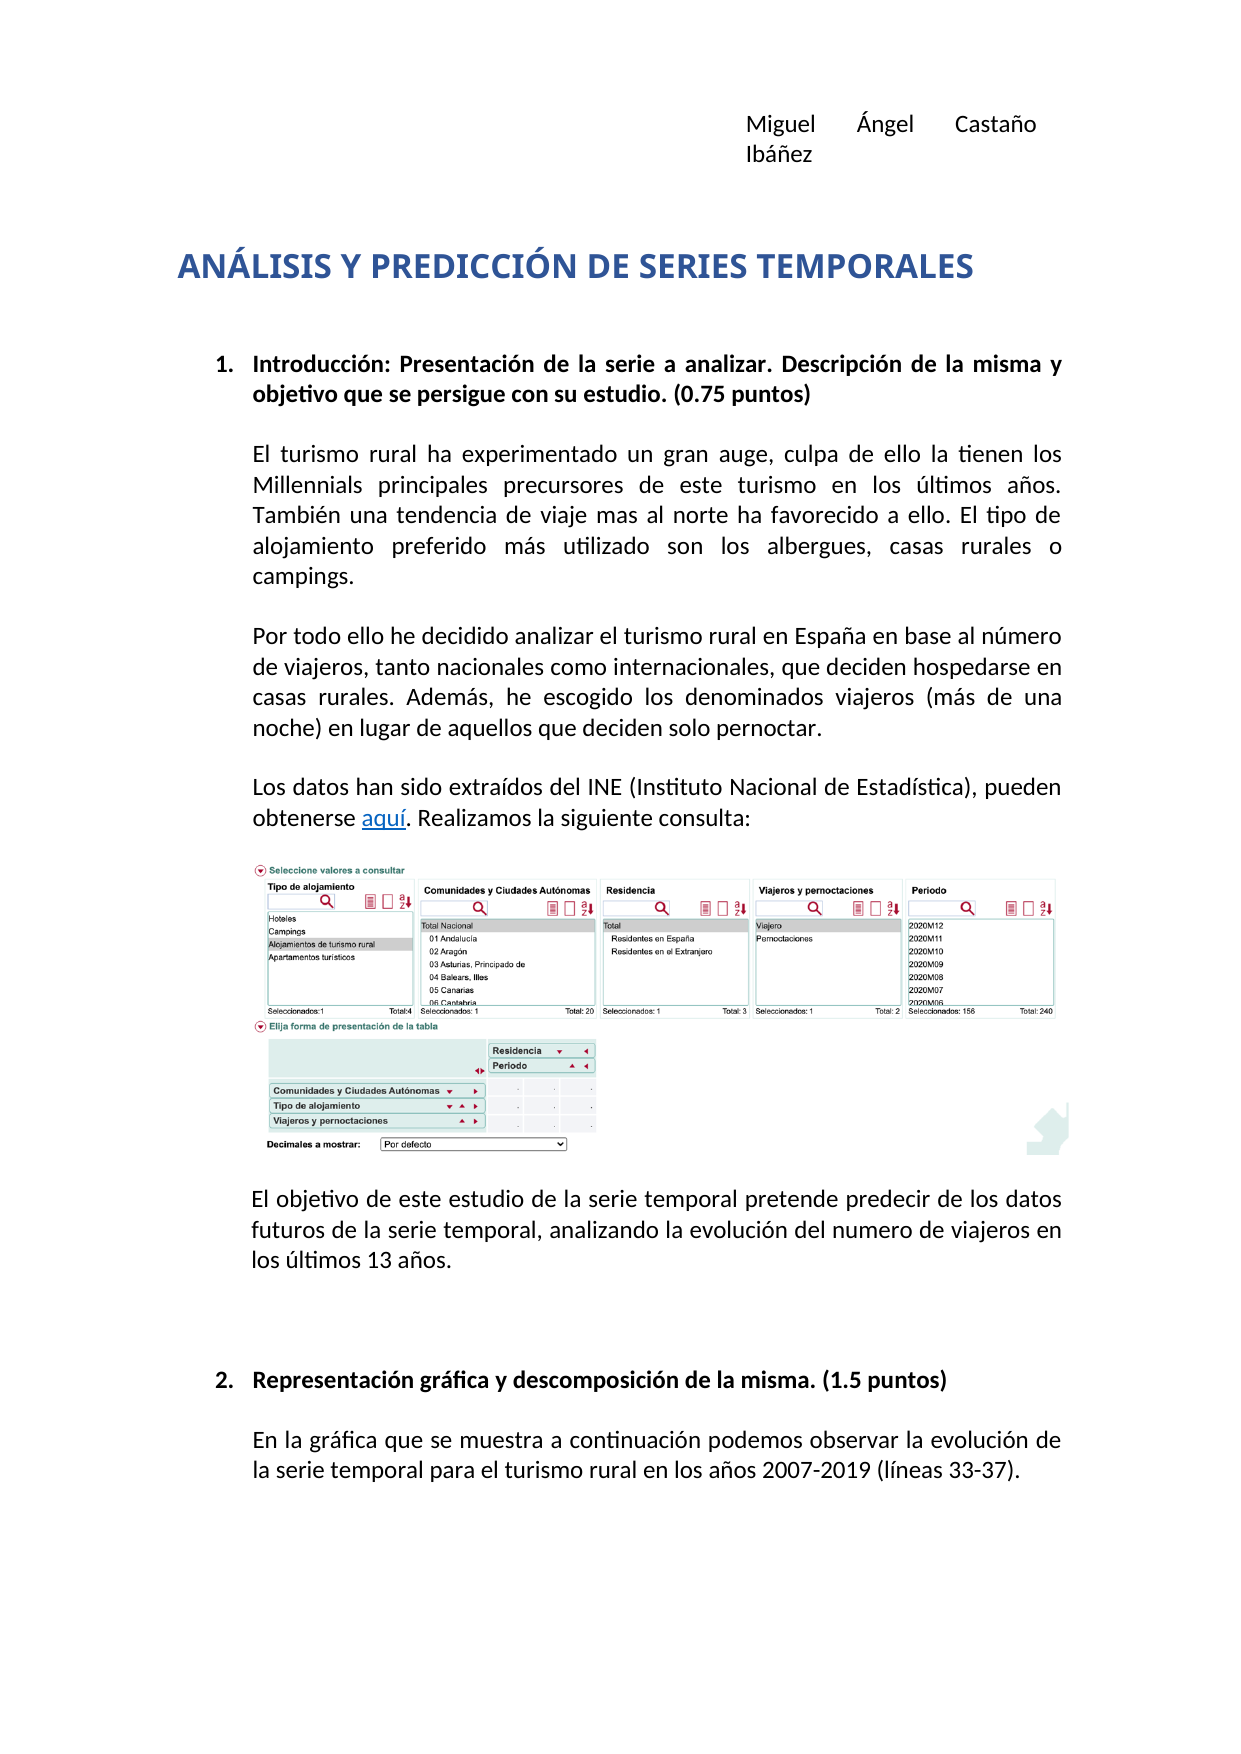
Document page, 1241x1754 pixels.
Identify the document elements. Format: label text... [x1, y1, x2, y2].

table_header Miguel Ángel Castaño Ibáñez [734, 108, 1048, 169]
text El turismo rural ha experimentado un gran auge, culpa de ello la tienen los Millennials principales precursores de este turismo en los últimos años. También una tendencia de viaje mas al norte ha favorecido a ello. El tipo de alojamiento preferido más utilizado son los albergues, casas rurales o campings. [252, 438, 1063, 591]
text Por todo ello he decidido analizar el turismo rural en España en base al número de viajeros, tanto nacionales como internacionales, que deciden hospedarse en casas rurales. Además, he escogido los denominados viajeros (más de una noche) en lugar de aquellos que deciden solo pernoctar. [252, 620, 1063, 742]
subtitle ANÁLISIS Y PREDICCIÓN DE SERIES TEMPORALES [177, 243, 1063, 288]
list Introducción: Presentación de la serie a analizar. Descripción de la misma y objetivo que se persigue con su estudio. (0.75 puntos) [215, 348, 1063, 409]
text Los datos han sido extraídos del INE (Instituto Nacional de Estadística), pueden obtenerse aquí. Realizamos la siguiente consulta: [252, 771, 1063, 832]
text El objetivo de este estudio de la serie temporal pretende predecir de los datos futuros de la serie temporal, analizando la evolución del numero de viajeros en los últimos 13 años. [251, 1184, 1063, 1275]
list Representación gráfica y descomposición de la misma. (1.5 puntos) [215, 1364, 1063, 1394]
text En la gráfica que se muestra a continuación podemos observar la evolución de la serie temporal para el turismo rural en los años 2007-2019 (líneas 33-37). [252, 1424, 1063, 1485]
picture [251, 861, 1069, 1155]
